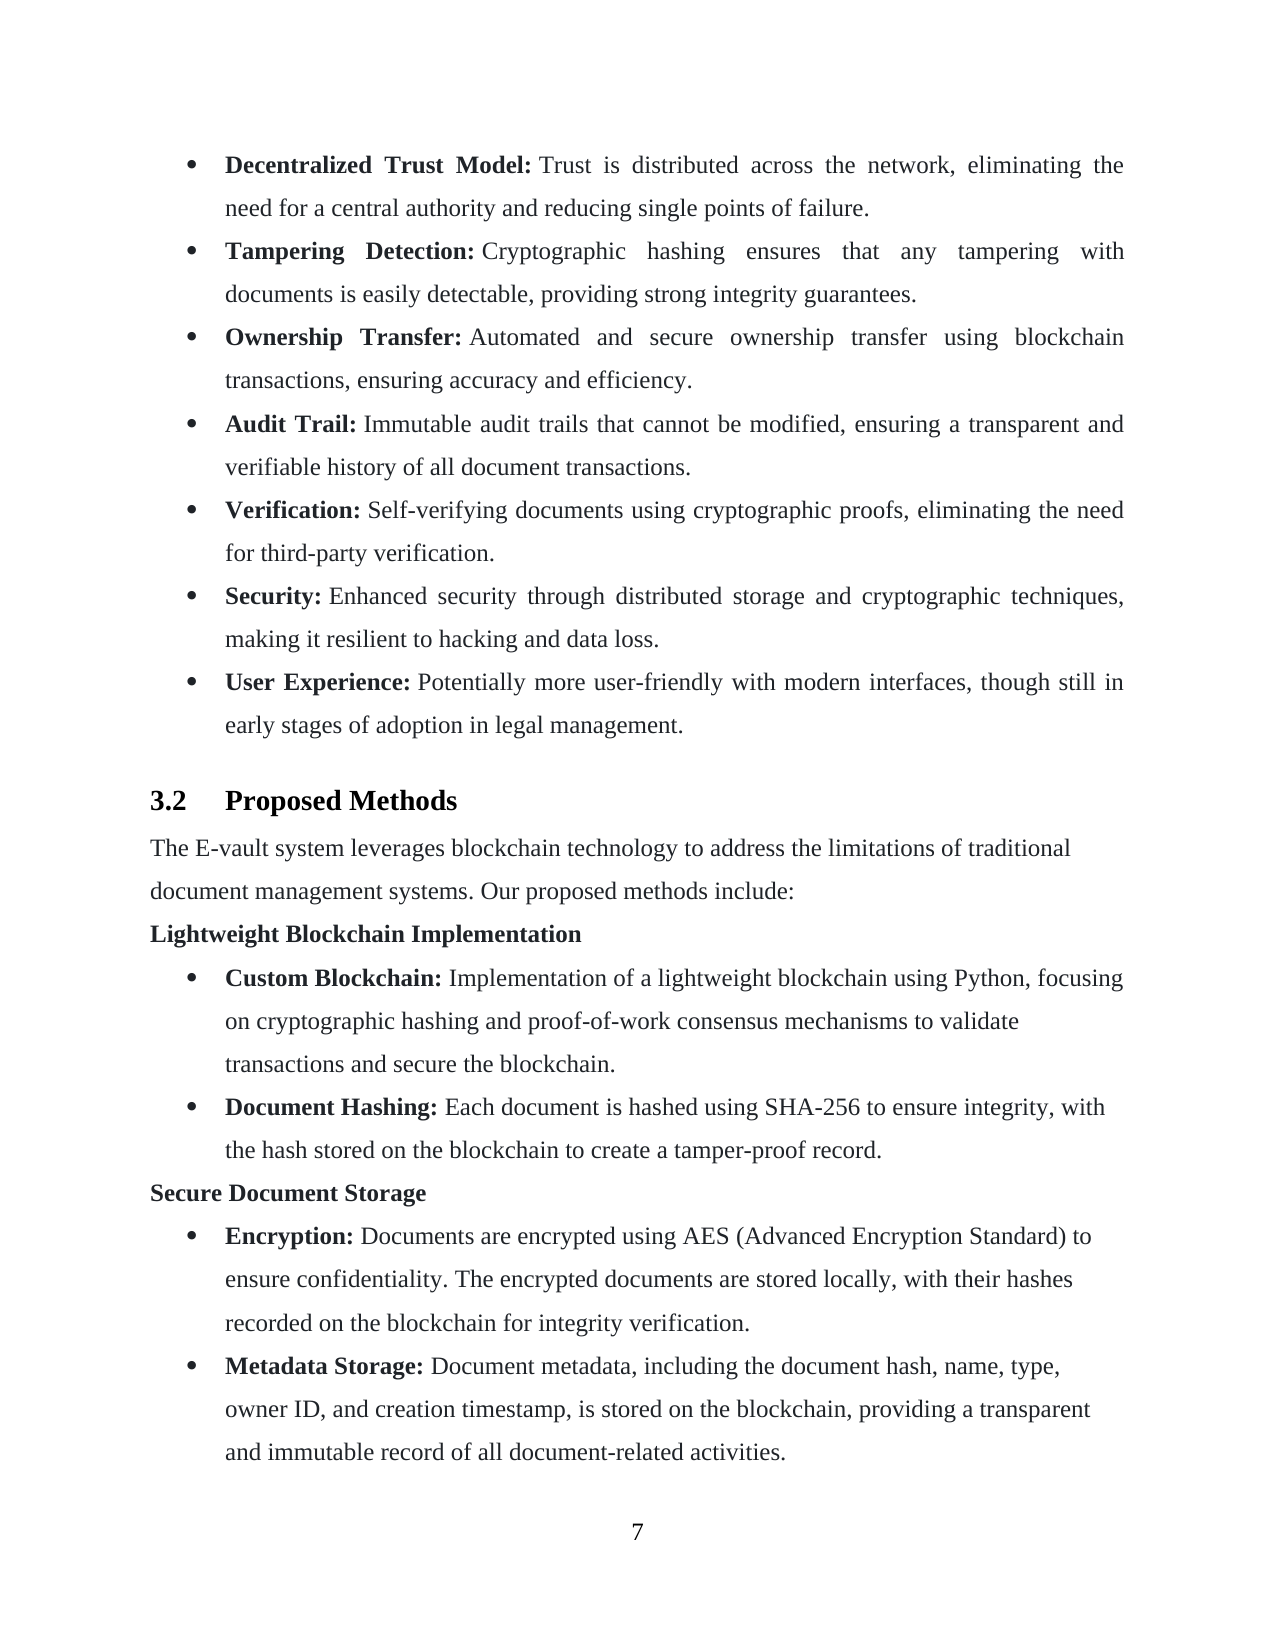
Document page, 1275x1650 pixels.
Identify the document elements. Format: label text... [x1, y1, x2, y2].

subtitle 3.2 Proposed Methods [150, 783, 1125, 816]
list Metadata Storage: Document metadata, including the document hash, name, type, owner ID, and creation timestamp, is stored on the blockchain, providing a transparent and immutable record of all document-related activities. [187, 1351, 1125, 1466]
list Verification: Self-verifying documents using cryptographic proofs, eliminating the need for third-party verification. [187, 495, 1125, 567]
list Document Hashing: Each document is hashed using SHA-256 to ensure integrity, with the hash stored on the blockchain to create a tamper-proof record. [187, 1092, 1125, 1164]
list Audit Trail: Immutable audit trails that cannot be modified, ensuring a transparent and verifiable history of all document transactions. [187, 409, 1125, 481]
list User Experience: Potentially more user-friendly with modern interfaces, though still in early stages of adoption in legal management. [187, 667, 1125, 739]
text The E-vault system leverages blockchain technology to address the limitations of traditional document management systems. Our proposed methods include: [150, 833, 1125, 905]
list Encryption: Documents are encrypted using AES (Advanced Encryption Standard) to ensure confidentiality. The encrypted documents are stored locally, with their hashes recorded on the blockchain for integrity verification. [187, 1221, 1125, 1336]
list Tampering Detection: Cryptographic hashing ensures that any tampering with documents is easily detectable, providing strong integrity guarantees. [187, 236, 1125, 308]
list Ownership Transfer: Automated and secure ownership transfer using blockchain transactions, ensuring accuracy and efficiency. [187, 322, 1125, 394]
list Decentralized Trust Model: Trust is distributed across the network, eliminating the need for a central authority and reducing single points of failure. [187, 150, 1125, 222]
list Security: Enhanced security through distributed storage and cryptographic techniques, making it resilient to hacking and data loss. [187, 581, 1125, 653]
text Secure Document Storage [150, 1178, 1125, 1207]
text Lightweight Blockchain Implementation [150, 919, 1125, 948]
list Custom Blockchain: Implementation of a lightweight blockchain using Python, focusing on cryptographic hashing and proof-of-work consensus mechanisms to validate transactions and secure the blockchain. [187, 963, 1125, 1078]
